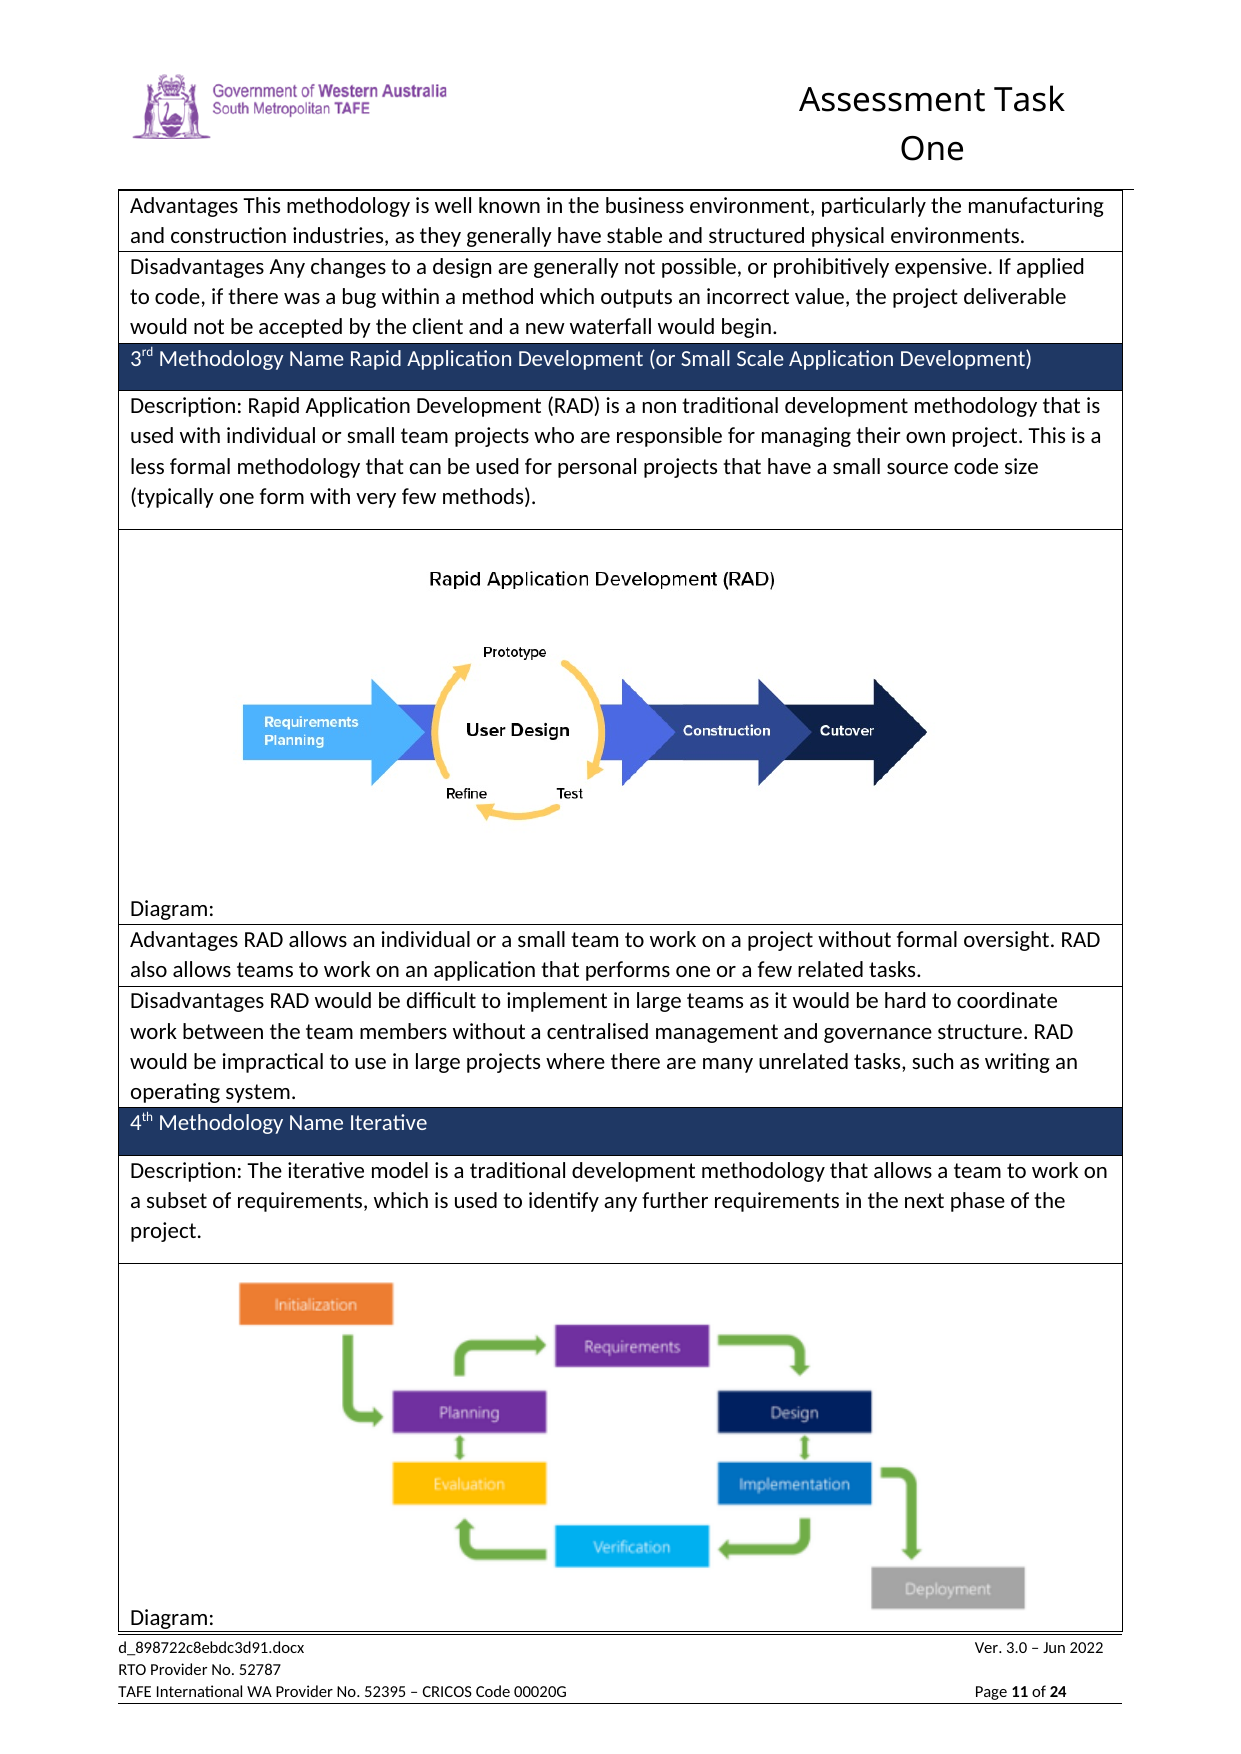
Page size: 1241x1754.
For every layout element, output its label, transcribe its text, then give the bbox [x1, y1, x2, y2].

picture [219, 1264, 1064, 1626]
table_cell Disadvantages RAD would be difficult to implement in large teams as it would be hard to coordinate work between the team members without a centralised management and governance structure. RAD would be impractical to use in large projects where there are many unrelated tasks, such as writing an operating system. [119, 987, 1122, 1107]
table_cell Diagram: [119, 1264, 1122, 1631]
table_cell 3rd Methodology Name Rapid Application Development (or Small Scale Application Development) [119, 344, 1122, 390]
picture [132, 74, 447, 139]
table_cell Disadvantages Any changes to a design are generally not possible, or prohibitively expensive. If applied to code, if there was a bug within a method which outputs an incorrect value, the project deliverable would not be accepted by the client and a new waterfall would begin. [119, 252, 1122, 343]
table_cell Description: Rapid Application Development (RAD) is a non traditional development methodology that is used with individual or small team projects who are responsible for managing their own project. This is a less formal methodology that can be used for personal projects that have a small source code size (typically one form with very few methods). [119, 391, 1122, 529]
picture [219, 530, 950, 917]
table_cell Advantages RAD allows an individual or a small team to work on a project without formal oversight. RAD also allows teams to work on an application that performs one or a few related tasks. [119, 925, 1122, 986]
table_cell Advantages This methodology is well known in the business environment, particularly the manufacturing and construction industries, as they generally have stable and structured physical environments. [119, 191, 1122, 251]
table_cell Description: The iterative model is a traditional development methodology that allows a team to work on a subset of requirements, which is used to identify any further requirements in the next phase of the project. [119, 1156, 1122, 1263]
table_cell Diagram: [119, 530, 1122, 924]
table_cell 4th Methodology Name Iterative [119, 1108, 1122, 1155]
